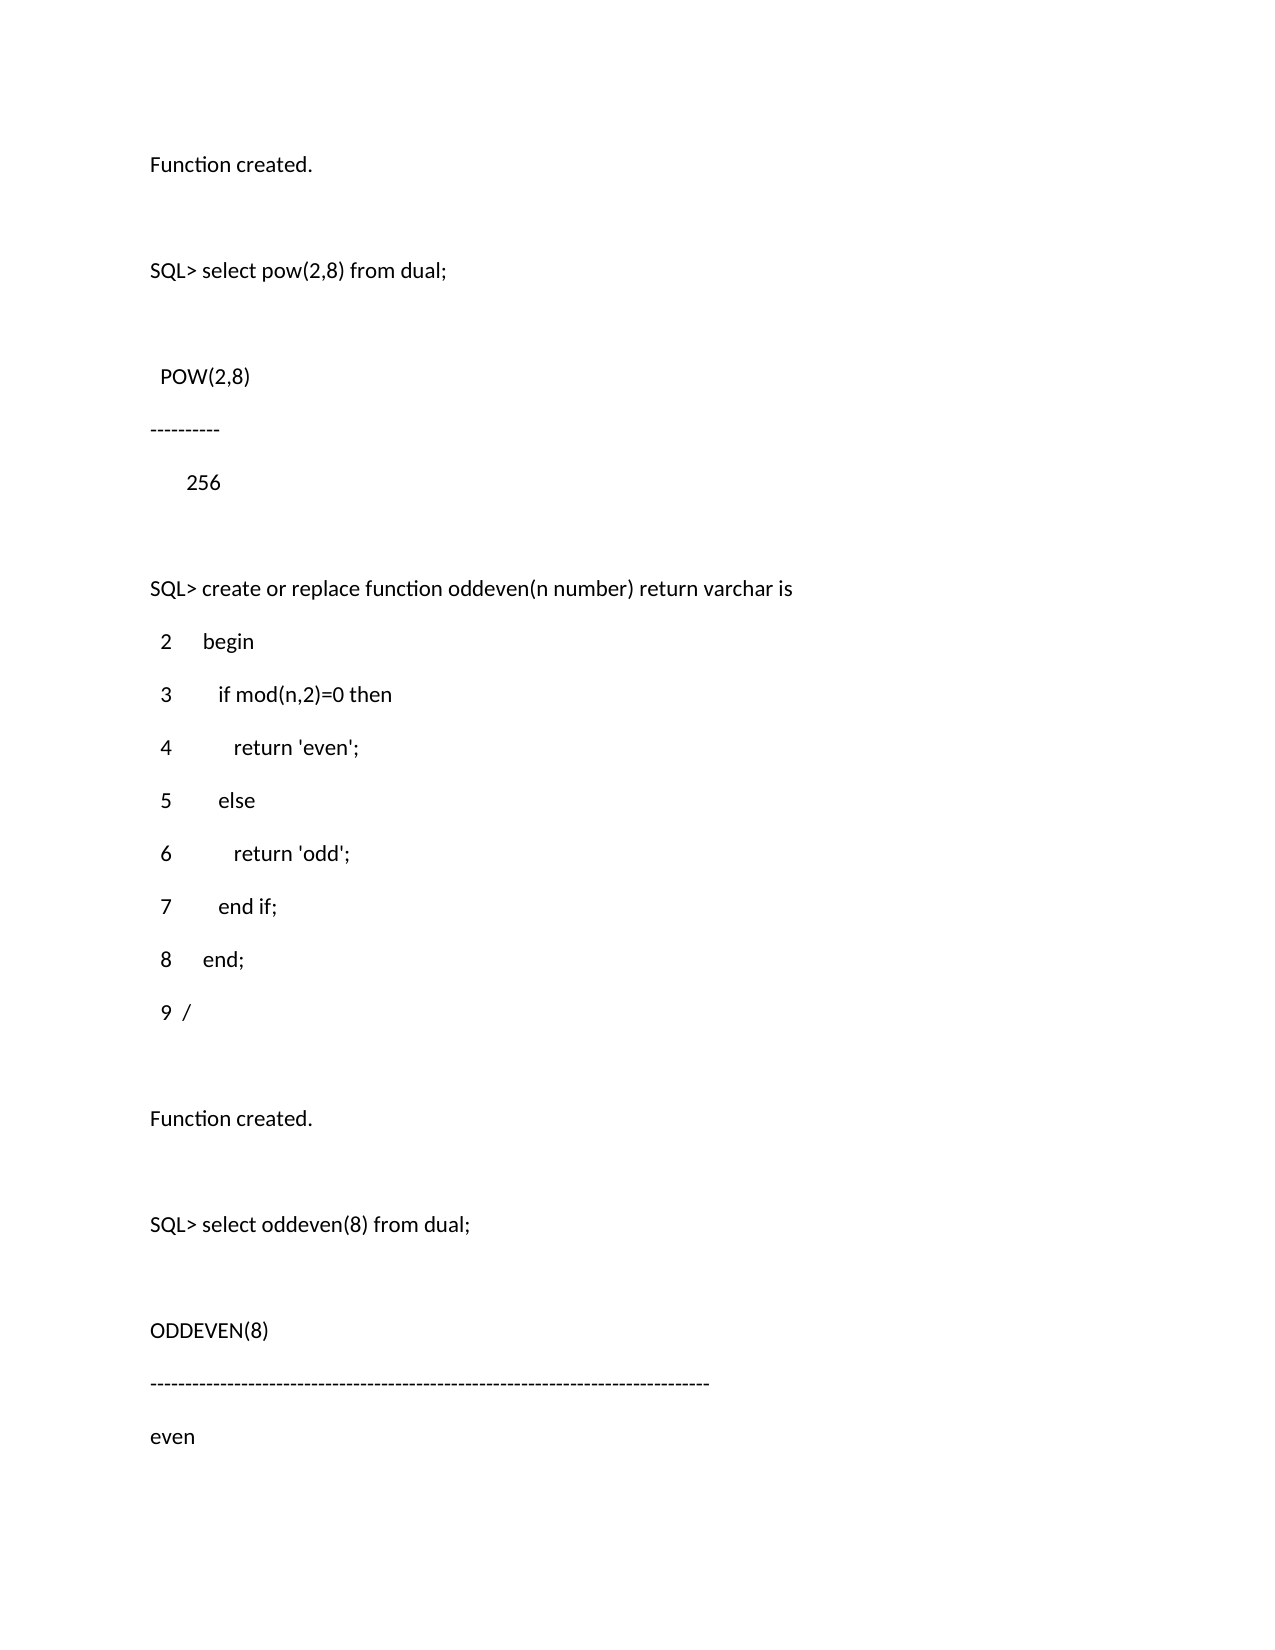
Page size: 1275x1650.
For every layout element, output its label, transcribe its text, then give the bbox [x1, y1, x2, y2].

text ODDEVEN(8) [150, 1316, 1125, 1344]
text even [150, 1422, 1125, 1451]
text SQL> select pow(2,8) from dual; [150, 256, 1125, 284]
text SQL> select oddeven(8) from dual; [150, 1210, 1125, 1238]
text POW(2,8) [150, 362, 1125, 390]
text 8 end; [150, 945, 1125, 973]
text SQL> create or replace function oddeven(n number) return varchar is [150, 574, 1125, 602]
text Function created. [150, 150, 1125, 178]
text 3 if mod(n,2)=0 then [150, 680, 1125, 708]
text 5 else [150, 786, 1125, 814]
text ---------- [150, 415, 1125, 443]
text 256 [150, 468, 1125, 496]
text 9 / [150, 998, 1125, 1026]
text 4 return 'even'; [150, 733, 1125, 761]
text Function created. [150, 1104, 1125, 1132]
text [150, 1369, 1125, 1397]
text 6 return 'odd'; [150, 839, 1125, 867]
text 7 end if; [150, 892, 1125, 920]
text 2 begin [150, 627, 1125, 655]
